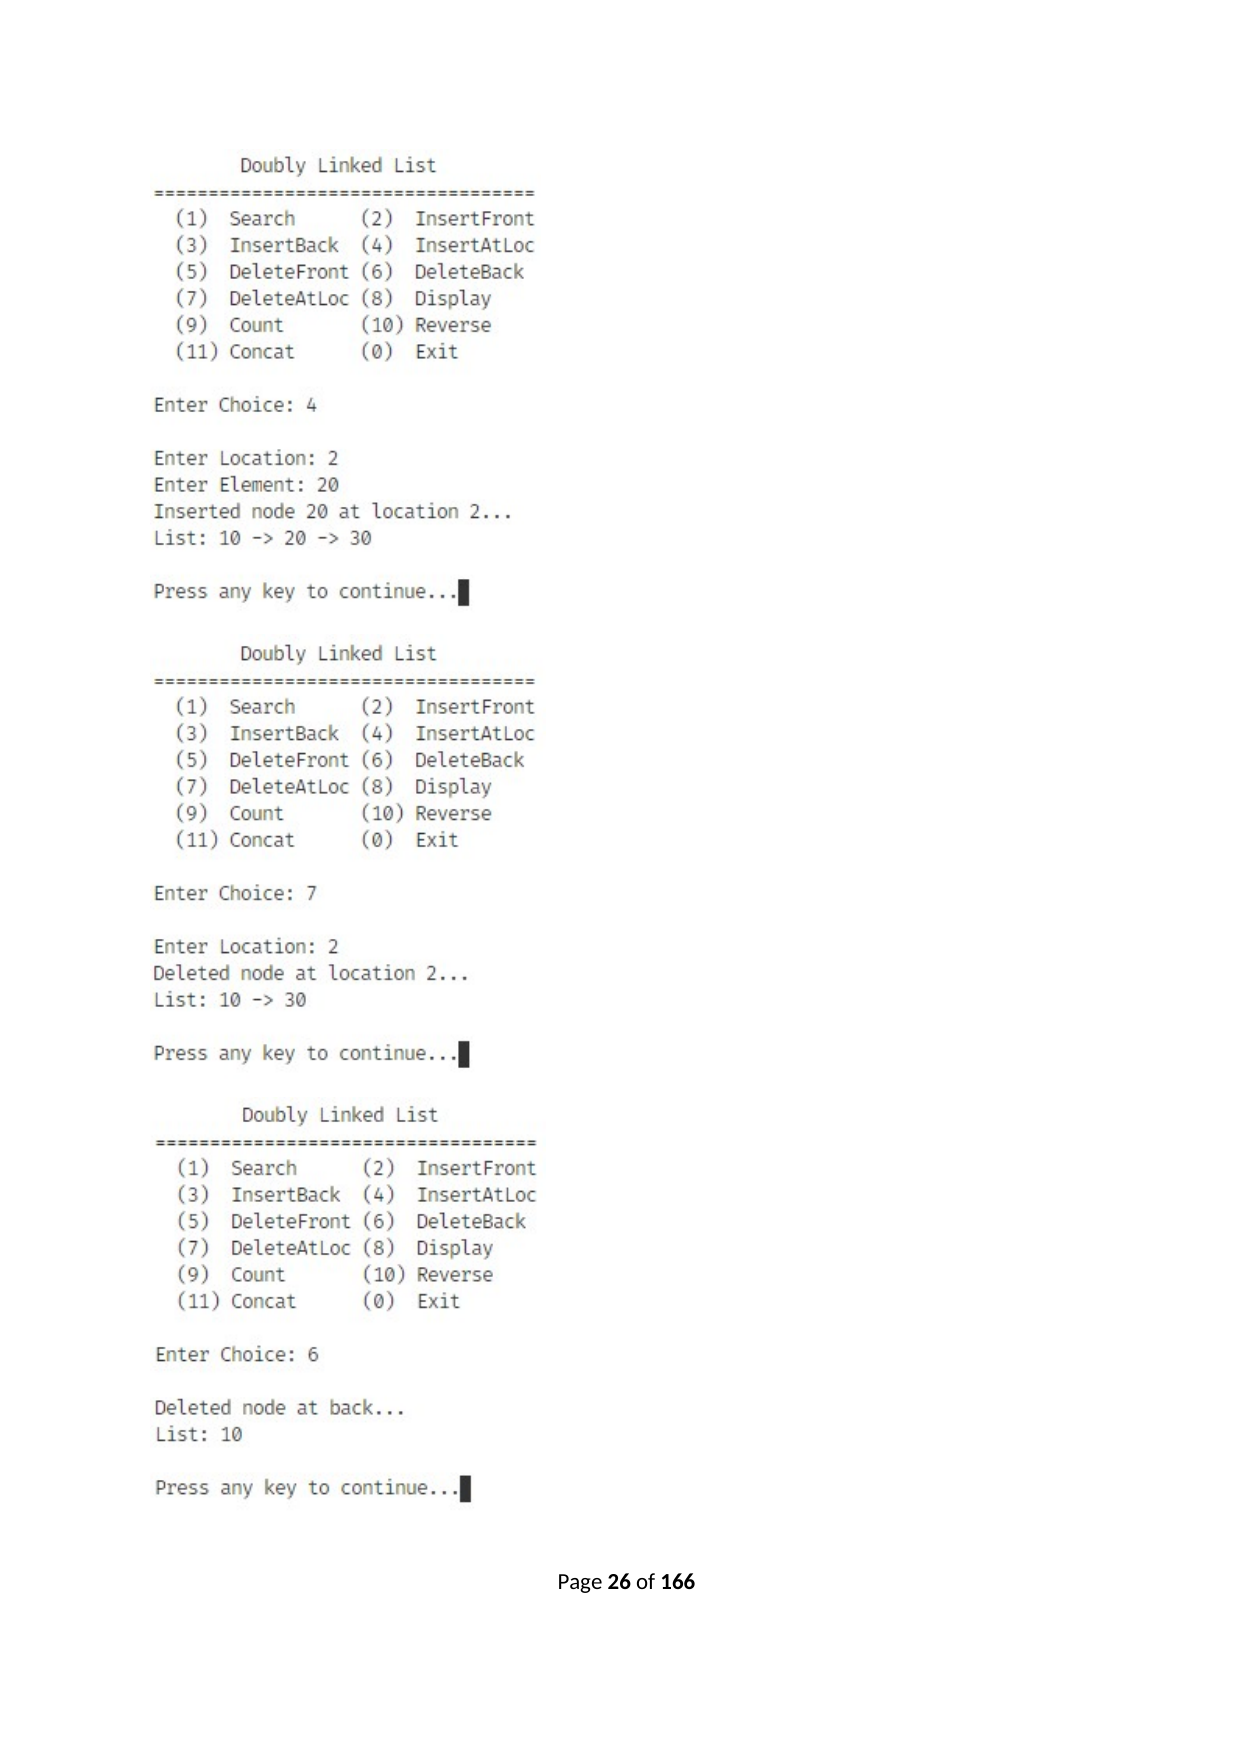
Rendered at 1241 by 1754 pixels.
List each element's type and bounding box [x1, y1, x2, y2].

picture [150, 634, 546, 1079]
picture [150, 149, 541, 614]
picture [150, 1097, 546, 1515]
